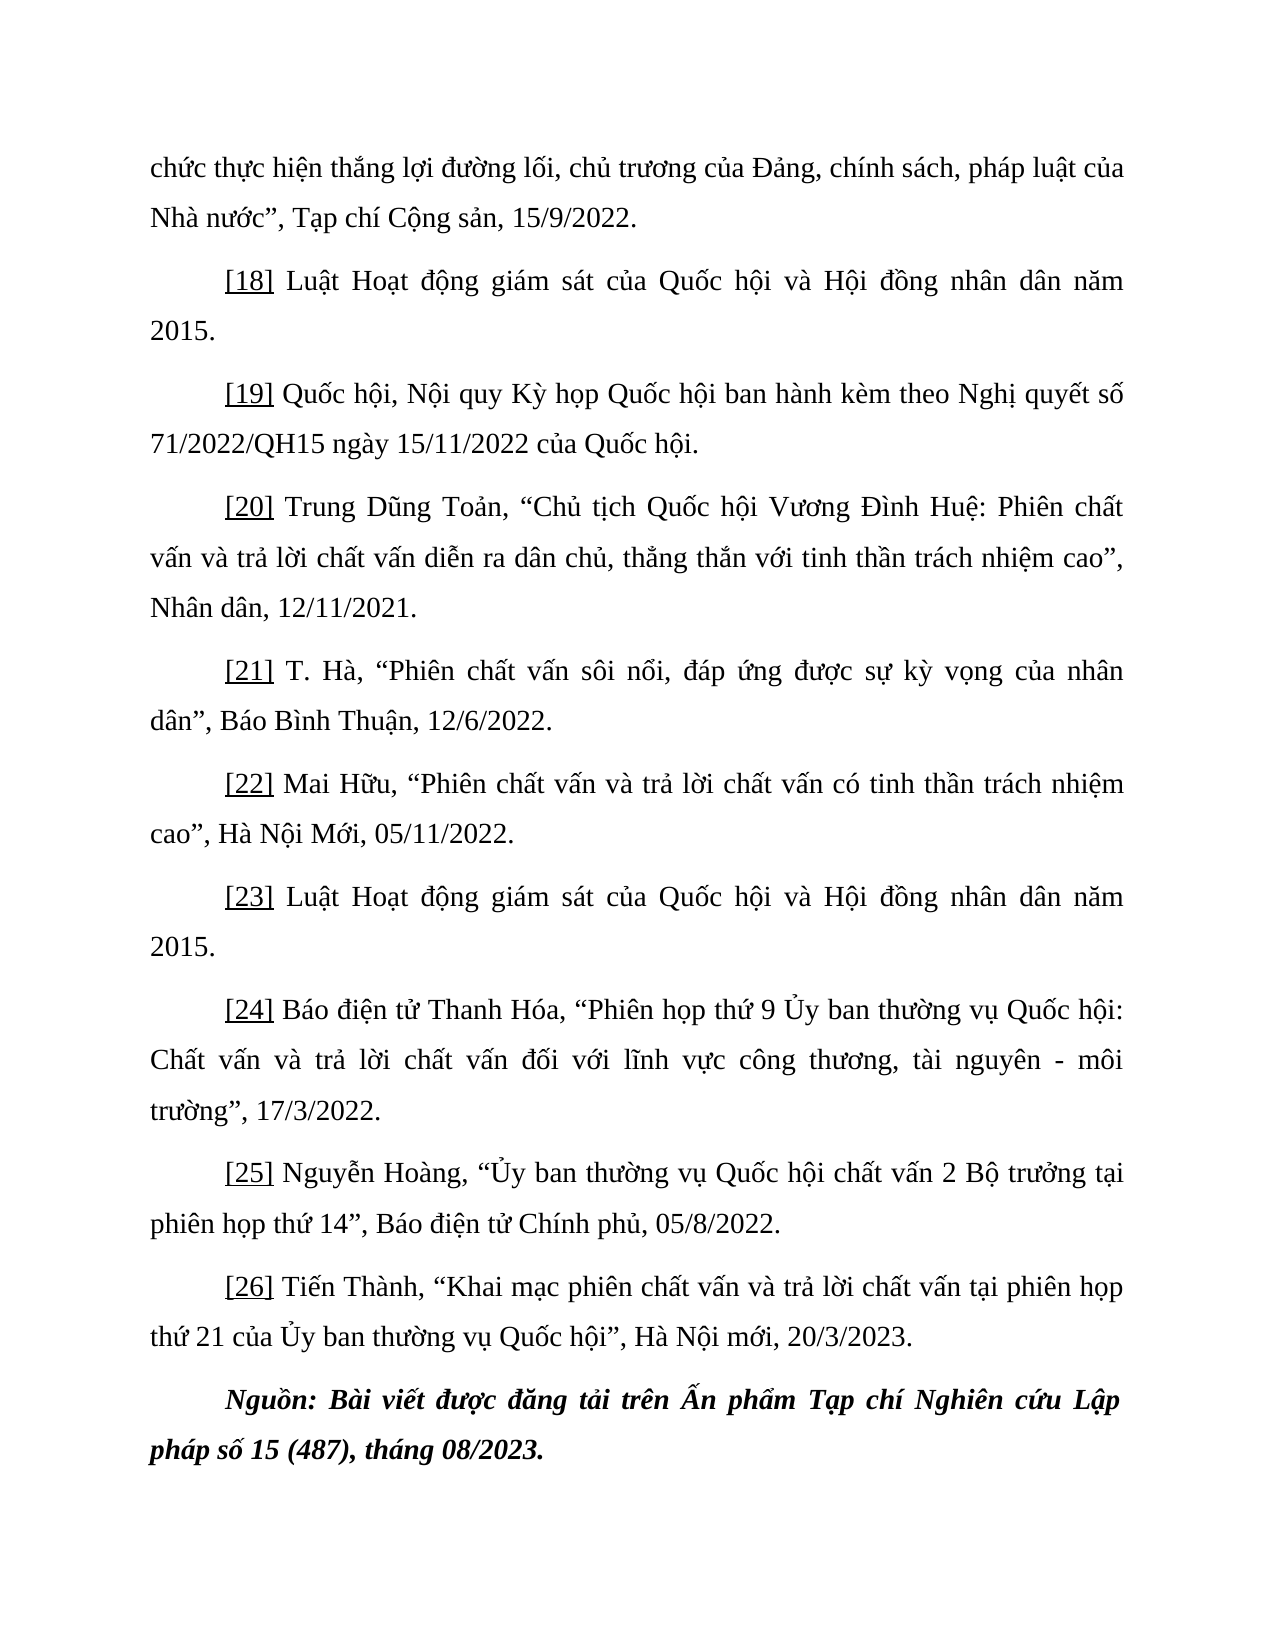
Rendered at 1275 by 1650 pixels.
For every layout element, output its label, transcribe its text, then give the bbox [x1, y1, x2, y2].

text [150, 150, 1125, 234]
text [26] Tiến Thành, “Khai mạc phiên chất vấn và trả lời chất vấn tại phiên họp thứ 21 của Ủy ban thường vụ Quốc hội”, Hà Nội mới, 20/3/2023. [150, 1269, 1125, 1353]
text [21] T. Hà, “Phiên chất vấn sôi nổi, đáp ứng được sự kỳ vọng của nhân dân”, Báo Bình Thuận, 12/6/2022. [150, 653, 1125, 737]
text Nguồn: Bài viết được đăng tải trên Ấn phẩm Tạp chí Nghiên cứu Lập pháp số 15 (487), tháng 08/2023. [150, 1382, 1125, 1466]
text [24] Báo điện tử Thanh Hóa, “Phiên họp thứ 9 Ủy ban thường vụ Quốc hội: Chất vấn và trả lời chất vấn đối với lĩnh vực công thương, tài nguyên - môi trường”, 17/3/2022. [150, 992, 1125, 1126]
text [18] Luật Hoạt động giám sát của Quốc hội và Hội đồng nhân dân năm 2015. [150, 263, 1125, 347]
text [25] Nguyễn Hoàng, “Ủy ban thường vụ Quốc hội chất vấn 2 Bộ trưởng tại phiên họp thứ 14”, Báo điện tử Chính phủ, 05/8/2022. [150, 1156, 1125, 1239]
text [22] Mai Hữu, “Phiên chất vấn và trả lời chất vấn có tinh thần trách nhiệm cao”, Hà Nội Mới, 05/11/2022. [150, 766, 1125, 850]
text [20] Trung Dũng Toản, “Chủ tịch Quốc hội Vương Đình Huệ: Phiên chất vấn và trả lời chất vấn diễn ra dân chủ, thẳng thắn với tinh thần trách nhiệm cao”, Nhân dân, 12/11/2021. [150, 489, 1125, 623]
text [19] Quốc hội, Nội quy Kỳ họp Quốc hội ban hành kèm theo Nghị quyết số 71/2022/QH15 ngày 15/11/2022 của Quốc hội. [150, 376, 1125, 460]
text [23] Luật Hoạt động giám sát của Quốc hội và Hội đồng nhân dân năm 2015. [150, 879, 1125, 963]
